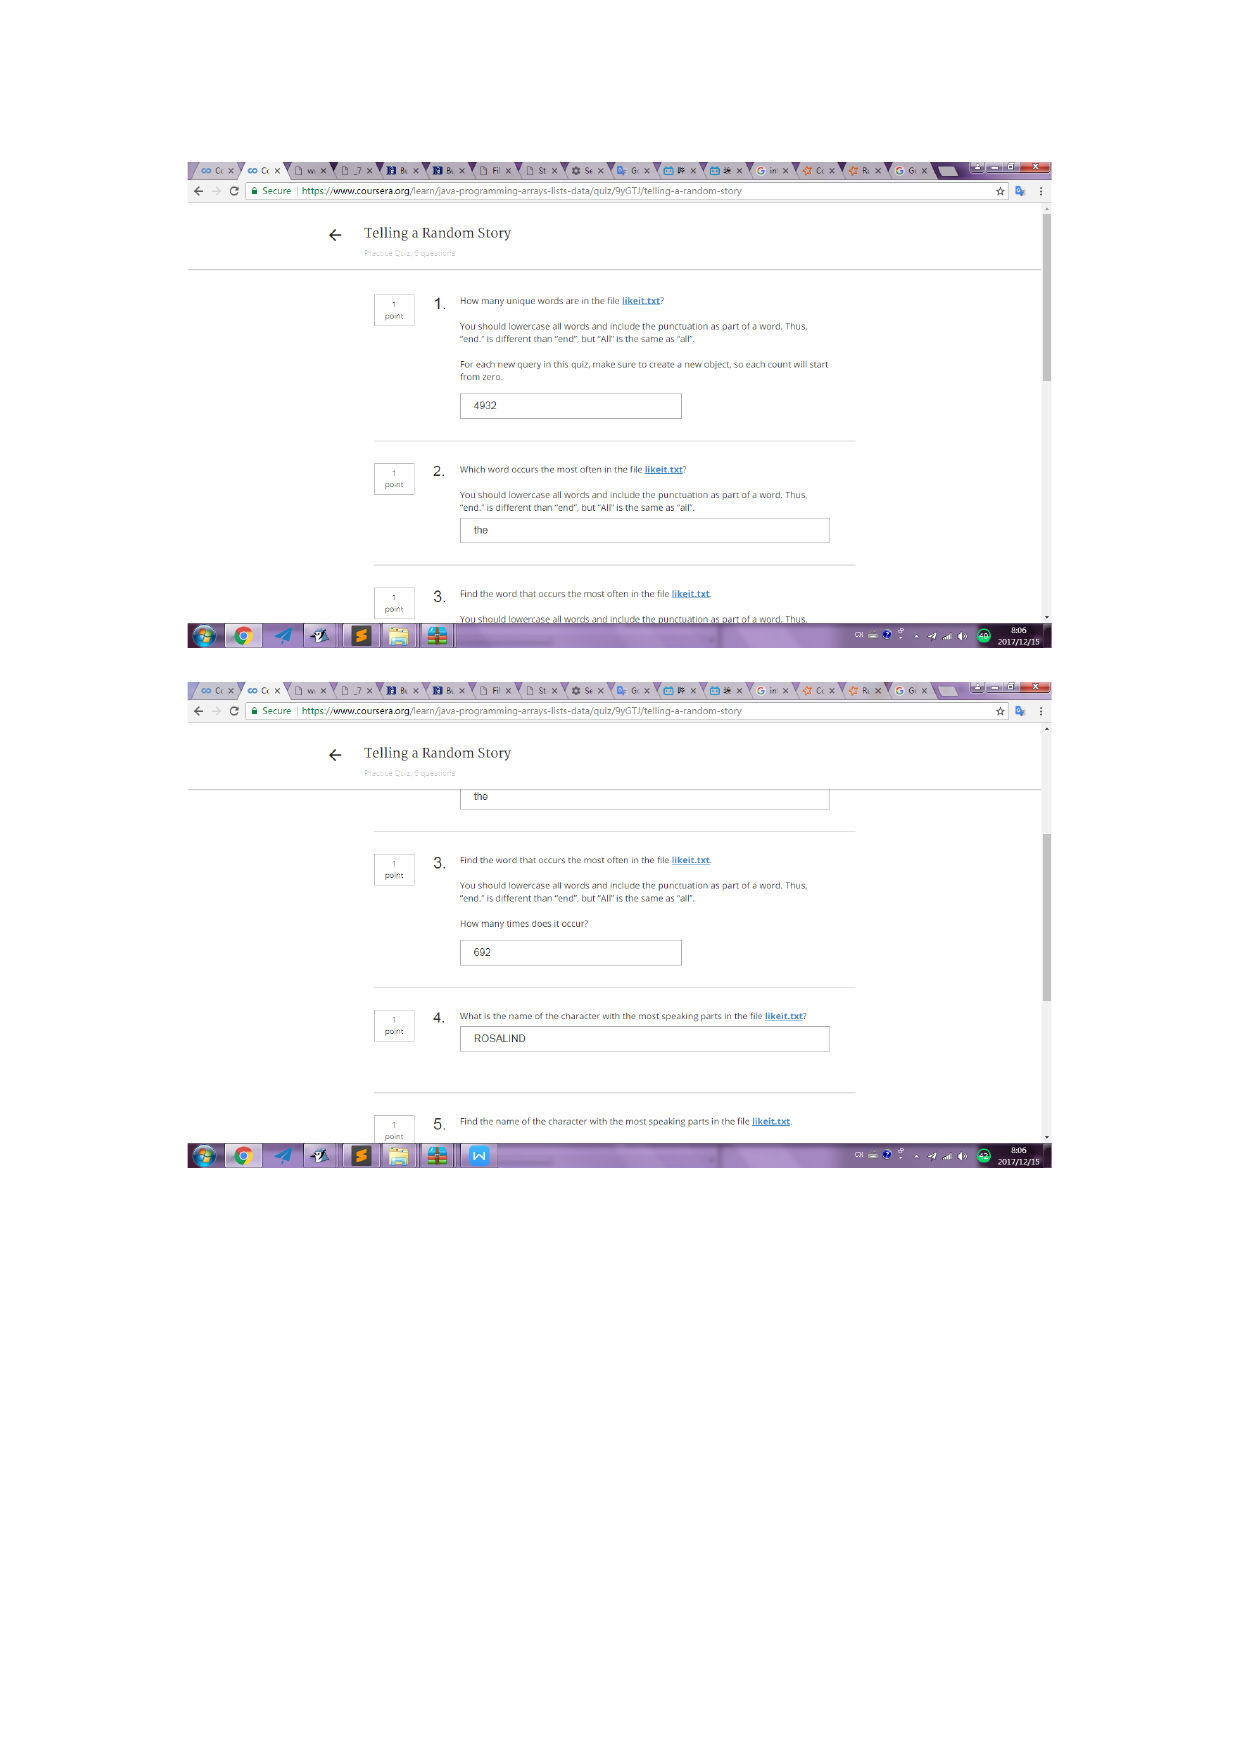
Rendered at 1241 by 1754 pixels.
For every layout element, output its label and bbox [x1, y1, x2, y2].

picture [187, 682, 1052, 1168]
picture [187, 162, 1052, 648]
